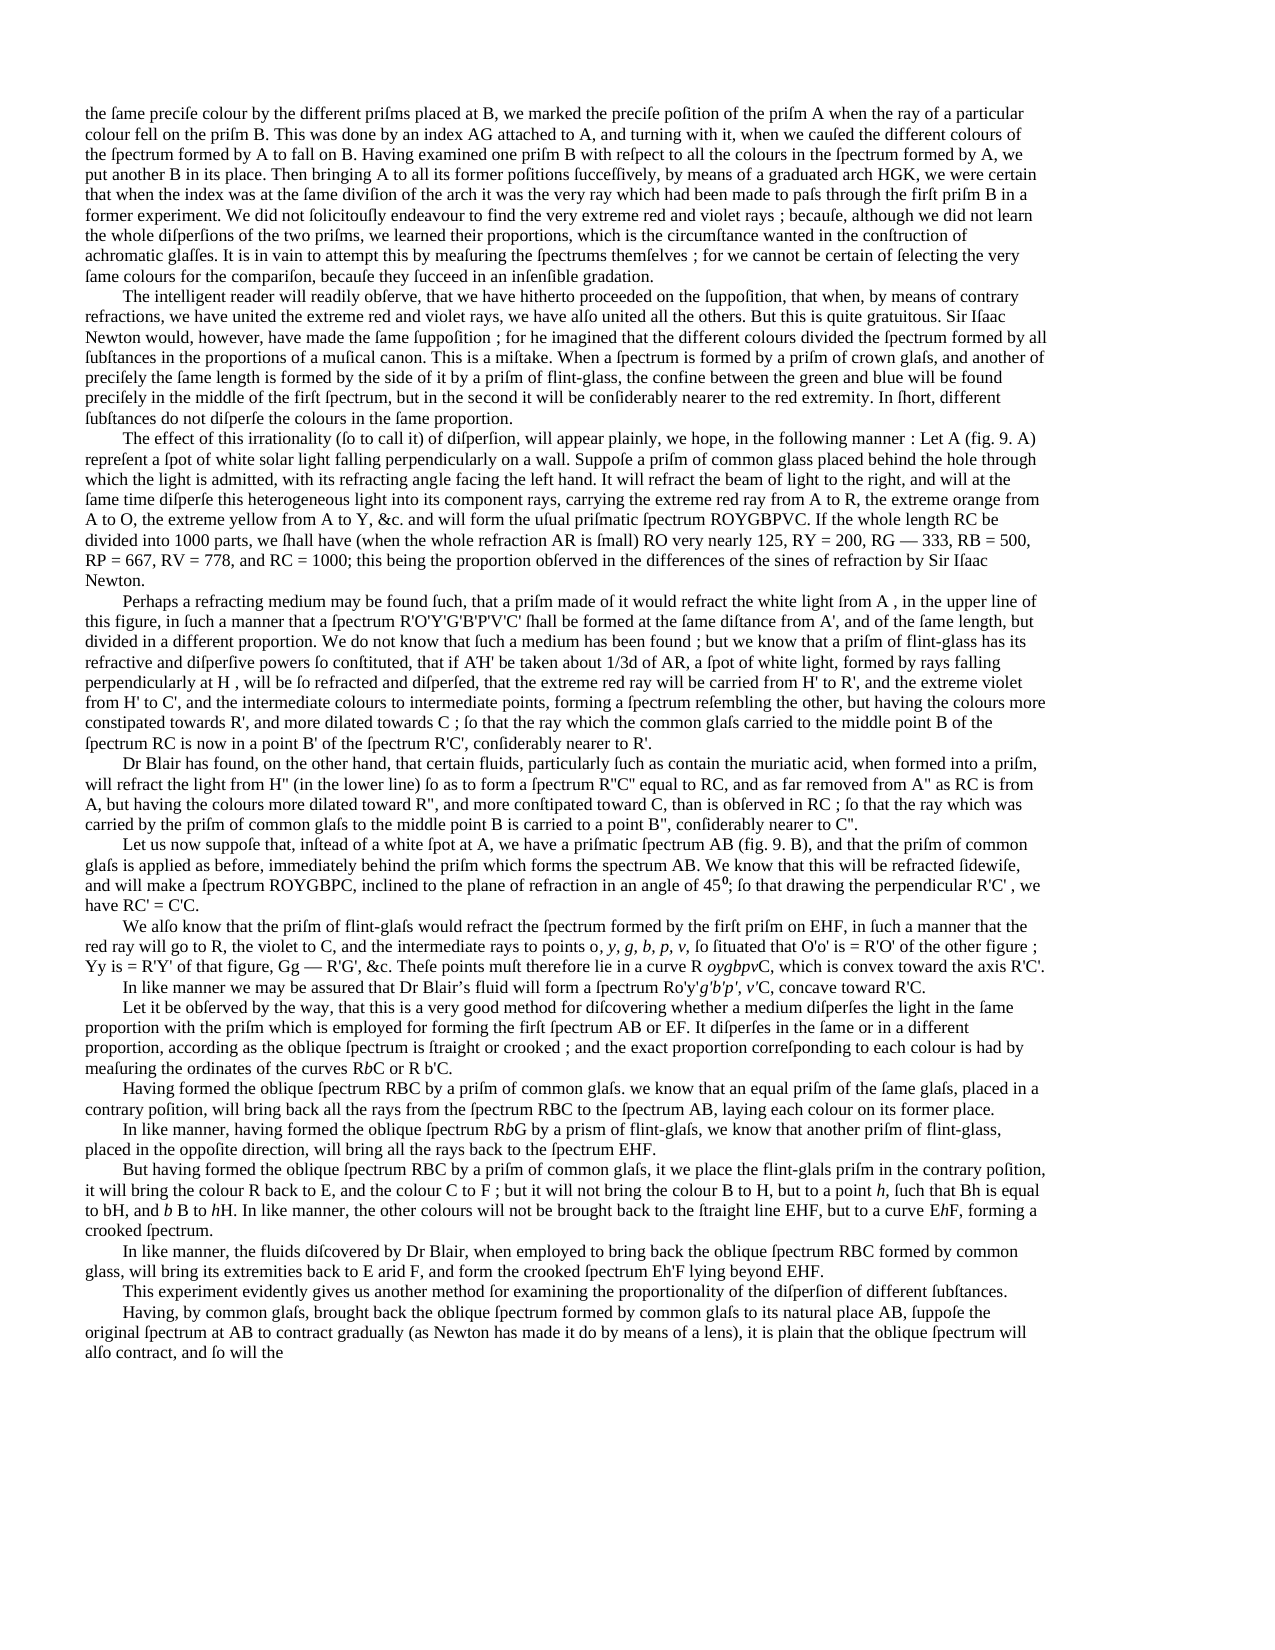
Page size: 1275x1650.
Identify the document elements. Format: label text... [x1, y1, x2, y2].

text Perhaps a refracting medium may be found ſuch, that a priſm made oſ it would refract the white light ſrom A , in the upper line of this figure, in ſuch a manner that a ſpectrum R'O'Y'G'B'P'V'C' ſhall be formed at the ſame diſtance from A', and of the ſame length, but divided in a different proportion. We do not know that ſuch a medium has been found ; but we know that a priſm of flint-glass has its refractive and diſperſive powers ſo conſtituted, that if ΑΉ' be taken about 1/3d of AR, a ſpot of white light, formed by rays falling perpendicularly at H , will be ſo refracted and diſperſed, that the extreme red ray will be carried from H' to R', and the extreme violet from H' to C', and the intermediate colours to intermediate points, forming a ſpectrum reſembling the other, but having the colours more constipated towards R', and more dilated towards C ; ſo that the ray which the common glaſs carried to the middle point B of the ſpectrum RC is now in a point B' of the ſpectrum R'C', conſiderably nearer to R'. [85, 591, 1048, 753]
text The intelligent reader will readily obſerve, that we have hitherto proceeded on the ſuppoſition, that when, by means of contrary refractions, we have united the extreme red and violet rays, we have alſo united all the others. But this is quite gratuitous. Sir Iſaac Newton would, however, have made the ſame ſuppoſition ; for he imagined that the different colours divided the ſpectrum formed by all ſubſtances in the proportions of a muſical canon. This is a miſtake. When a ſpectrum is formed by a priſm of crown glaſs, and another of preciſely the ſame length is formed by the side of it by a priſm of flint-glass, the confine between the green and blue will be found preciſely in the middle of the firſt ſpectrum, but in the second it will be conſiderably nearer to the red extremity. In ſhort, different ſubſtances do not diſperſe the colours in the ſame proportion. [85, 286, 1048, 428]
text the ſame preciſe colour by the different priſms placed at B, we marked the preciſe poſition of the priſm A when the ray of a particular colour fell on the priſm B. This was done by an index AG attached to A, and turning with it, when we cauſed the different colours of the ſpectrum formed by A to fall on B. Having examined one priſm B with reſpect to all the colours in the ſpectrum formed by A, we put another B in its place. Then bringing A to all its former poſitions ſucceſſively, by means of a graduated arch HGK, we were certain that when the index was at the ſame diviſion of the arch it was the very ray which had been made to paſs through the firſt priſm B in a former experiment. We did not ſolicitouſly endeavour to find the very extreme red and violet rays ; becauſe, although we did not learn the whole diſperſions of the two priſms, we learned their proportions, which is the circumſtance wanted in the conſtruction of achromatic glaſſes. It is in vain to attempt this by meaſuring the ſpectrums themſelves ; for we cannot be certain of ſelecting the very ſame colours for the compariſon, becauſe they ſucceed in an inſenſible gradation. [85, 103, 1048, 286]
text Let it be obſerved by the way, that this is a very good method for diſcovering whether a medium diſperſes the light in the ſame proportion with the priſm which is employed for forming the firſt ſpectrum AB or EF. It diſperſes in the ſame or in a different proportion, according as the oblique ſpectrum is ſtraight or crooked ; and the exact proportion correſponding to each colour is had by meaſuring the ordinates of the curves RbC or R b'C. [85, 997, 1048, 1078]
text Dr Blair has found, on the other hand, that certain fluids, particularly ſuch as contain the muriatic acid, when formed into a priſm, will refract the light from H" (in the lower line) ſo as to form a ſpectrum R''C'' equal to RC, and as far removed from A" as RC is from A, but having the colours more dilated toward R", and more conſtipated toward C, than is obſerved in RC ; ſo that the ray which was carried by the priſm of common glaſs to the middle point B is carried to a point B", conſiderably nearer to C''. [85, 753, 1048, 834]
text But having formed the oblique ſpectrum RBC by a priſm of common glaſs, it we place the flint-glals priſm in the contrary poſition, it will bring the colour R back to E, and the colour C to F ; but it will not bring the colour B to H, but to a point h, ſuch that Bh is equal to bH, and b B to hH. In like manner, the other colours will not be brought back to the ſtraight line EHF, but to a curve EhF, forming a crooked ſpectrum. [85, 1159, 1048, 1241]
text In like manner, the fluids diſcovered by Dr Blair, when employed to bring back the oblique ſpectrum RBC formed by common glass, will bring its extremities back to E arid F, and form the crooked ſpectrum Eh'F lying beyond EHF. [85, 1241, 1048, 1281]
text The effect of this irrationality (ſo to call it) of diſperſion, will appear plainly, we hope, in the following manner : Let A (fig. 9. A) repreſent a ſpot of white solar light falling perpendicularly on a wall. Suppoſe a priſm of common glass placed behind the hole through which the light is admitted, with its refracting angle facing the left hand. It will refract the beam of light to the right, and will at the ſame time diſperſe this heterogeneous light into its component rays, carrying the extreme red ray from A to R, the extreme orange from A to O, the extreme yellow from A to Y, &c. and will form the uſual priſmatic ſpectrum ROYGBPVC. If the whole length RC be divided into 1000 parts, we ſhall have (when the whole refraction AR is ſmall) RO very nearly 125, RY = 200, RG — 333, RB = 500, RP = 667, RV = 778, and RC = 1000; this being the proportion obſerved in the differences of the sines of refraction by Sir Iſaac Newton. [85, 428, 1048, 591]
text Having formed the oblique ſpectrum RBC by a priſm of common glaſs. we know that an equal priſm of the ſame glaſs, placed in a contrary poſition, will bring back all the rays from the ſpectrum RBC to the ſpectrum AB, laying each colour on its former place. [85, 1078, 1048, 1119]
text In like manner we may be assured that Dr Blair’s fluid will form a ſpectrum Ro'y'g'b'p', v'C, concave toward R'C. [85, 976, 1048, 997]
text This experiment evidently gives us another method ſor examining the proportionality of the diſperſion of different ſubſtances. [85, 1281, 1048, 1301]
text In like manner, having formed the oblique ſpectrum RbG by a prism of flint-glaſs, we know that another priſm of flint-glass, placed in the oppoſite direction, will bring all the rays back to the ſpectrum EHF. [85, 1119, 1048, 1159]
text Having, by common glaſs, brought back the oblique ſpectrum formed by common glaſs to its natural place AB, ſuppoſe the original ſpectrum at AB to contract gradually (as Newton has made it do by means of a lens), it is plain that the oblique ſpectrum will alſo contract, and ſo will the [85, 1301, 1048, 1362]
text Let us now suppoſe that, inſtead of a white ſpot at A, we have a priſmatic ſpectrum AB (fig. 9. B), and that the priſm of common glaſs is applied as before, immediately behind the priſm which forms the spectrum AB. We know that this will be refracted ſidewiſe, and will make a ſpectrum ROYGBPC, inclined to the plane of refraction in an angle of 45⁰; ſo that drawing the perpendicular R'C' , we have RC' = C'C. [85, 834, 1048, 916]
text We alſo know that the priſm of flint-glaſs would refract the ſpectrum formed by the firſt priſm on EHF, in ſuch a manner that the red ray will go to R, the violet to C, and the intermediate rays to points o, y, g, b, p, v, ſo ſituated that O'o' is = R'O' of the other figure ; Yy is = R'Y' of that figure, Gg — R'G', &c. Theſe points muſt therefore lie in a curve R oygbpvC, which is convex toward the axis R'C'. [85, 916, 1048, 976]
